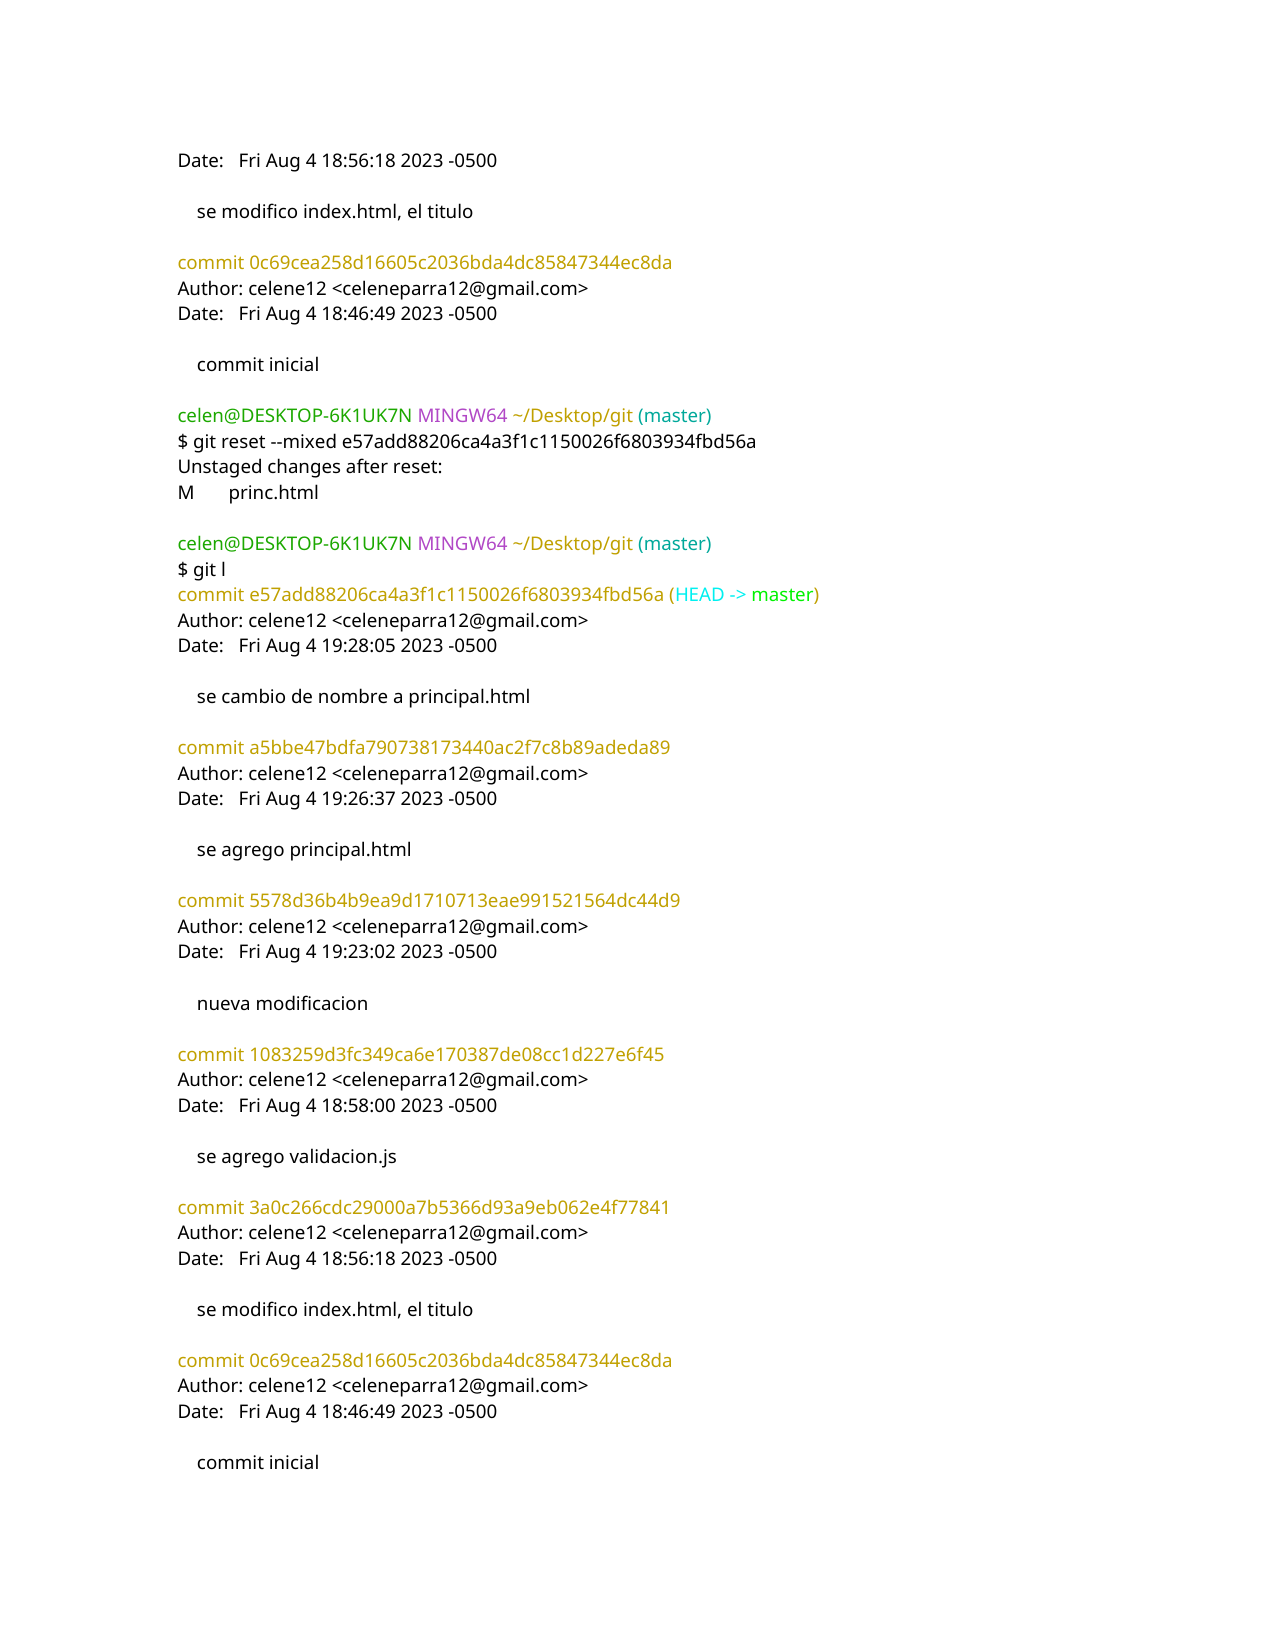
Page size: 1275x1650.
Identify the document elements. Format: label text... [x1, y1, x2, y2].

text celen@DESKTOP-6K1UK7N MINGW64 ~/Desktop/git (master) [177, 530, 1098, 556]
text commit 3a0c266cdc29000a7b5366d93a9eb062e4f77841 [177, 1194, 1098, 1219]
text Date: Fri Aug 4 19:23:02 2023 -0500 [177, 939, 1098, 964]
text M princ.html [177, 479, 1098, 505]
text Date: Fri Aug 4 18:46:49 2023 -0500 [177, 301, 1098, 326]
text Author: celene12 <celeneparra12@gmail.com> [177, 913, 1098, 939]
text Date: Fri Aug 4 18:46:49 2023 -0500 [177, 1398, 1098, 1424]
text celen@DESKTOP-6K1UK7N MINGW64 ~/Desktop/git (master) [177, 403, 1098, 428]
text commit 0c69cea258d16605c2036bda4dc85847344ec8da [177, 250, 1098, 275]
text $ git reset --mixed e57add88206ca4a3f1c1150026f6803934fbd56a [177, 428, 1098, 454]
text Author: celene12 <celeneparra12@gmail.com> [177, 760, 1098, 786]
text commit inicial [177, 1449, 1098, 1475]
text Author: celene12 <celeneparra12@gmail.com> [177, 607, 1098, 632]
text Date: Fri Aug 4 18:58:00 2023 -0500 [177, 1092, 1098, 1117]
text $ git l [177, 556, 1098, 581]
text Date: Fri Aug 4 18:56:18 2023 -0500 [177, 148, 1098, 173]
text se agrego principal.html [177, 837, 1098, 862]
text Author: celene12 <celeneparra12@gmail.com> [177, 1066, 1098, 1092]
text commit inicial [177, 352, 1098, 377]
text Date: Fri Aug 4 18:56:18 2023 -0500 [177, 1245, 1098, 1271]
text se modifico index.html, el titulo [177, 199, 1098, 224]
text commit a5bbe47bdfa790738173440ac2f7c8b89adeda89 [177, 734, 1098, 760]
text commit 1083259d3fc349ca6e170387de08cc1d227e6f45 [177, 1041, 1098, 1066]
text se agrego validacion.js [177, 1143, 1098, 1168]
text se modifico index.html, el titulo [177, 1296, 1098, 1322]
text nueva modificacion [177, 990, 1098, 1015]
text Author: celene12 <celeneparra12@gmail.com> [177, 1373, 1098, 1398]
text commit 0c69cea258d16605c2036bda4dc85847344ec8da [177, 1347, 1098, 1373]
text commit e57add88206ca4a3f1c1150026f6803934fbd56a (HEAD -> master) [177, 581, 1098, 607]
text Unstaged changes after reset: [177, 454, 1098, 479]
text Date: Fri Aug 4 19:26:37 2023 -0500 [177, 786, 1098, 811]
text Author: celene12 <celeneparra12@gmail.com> [177, 1219, 1098, 1245]
text se cambio de nombre a principal.html [177, 683, 1098, 709]
text commit 5578d36b4b9ea9d1710713eae991521564dc44d9 [177, 888, 1098, 913]
text Date: Fri Aug 4 19:28:05 2023 -0500 [177, 632, 1098, 658]
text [177, 275, 1098, 301]
